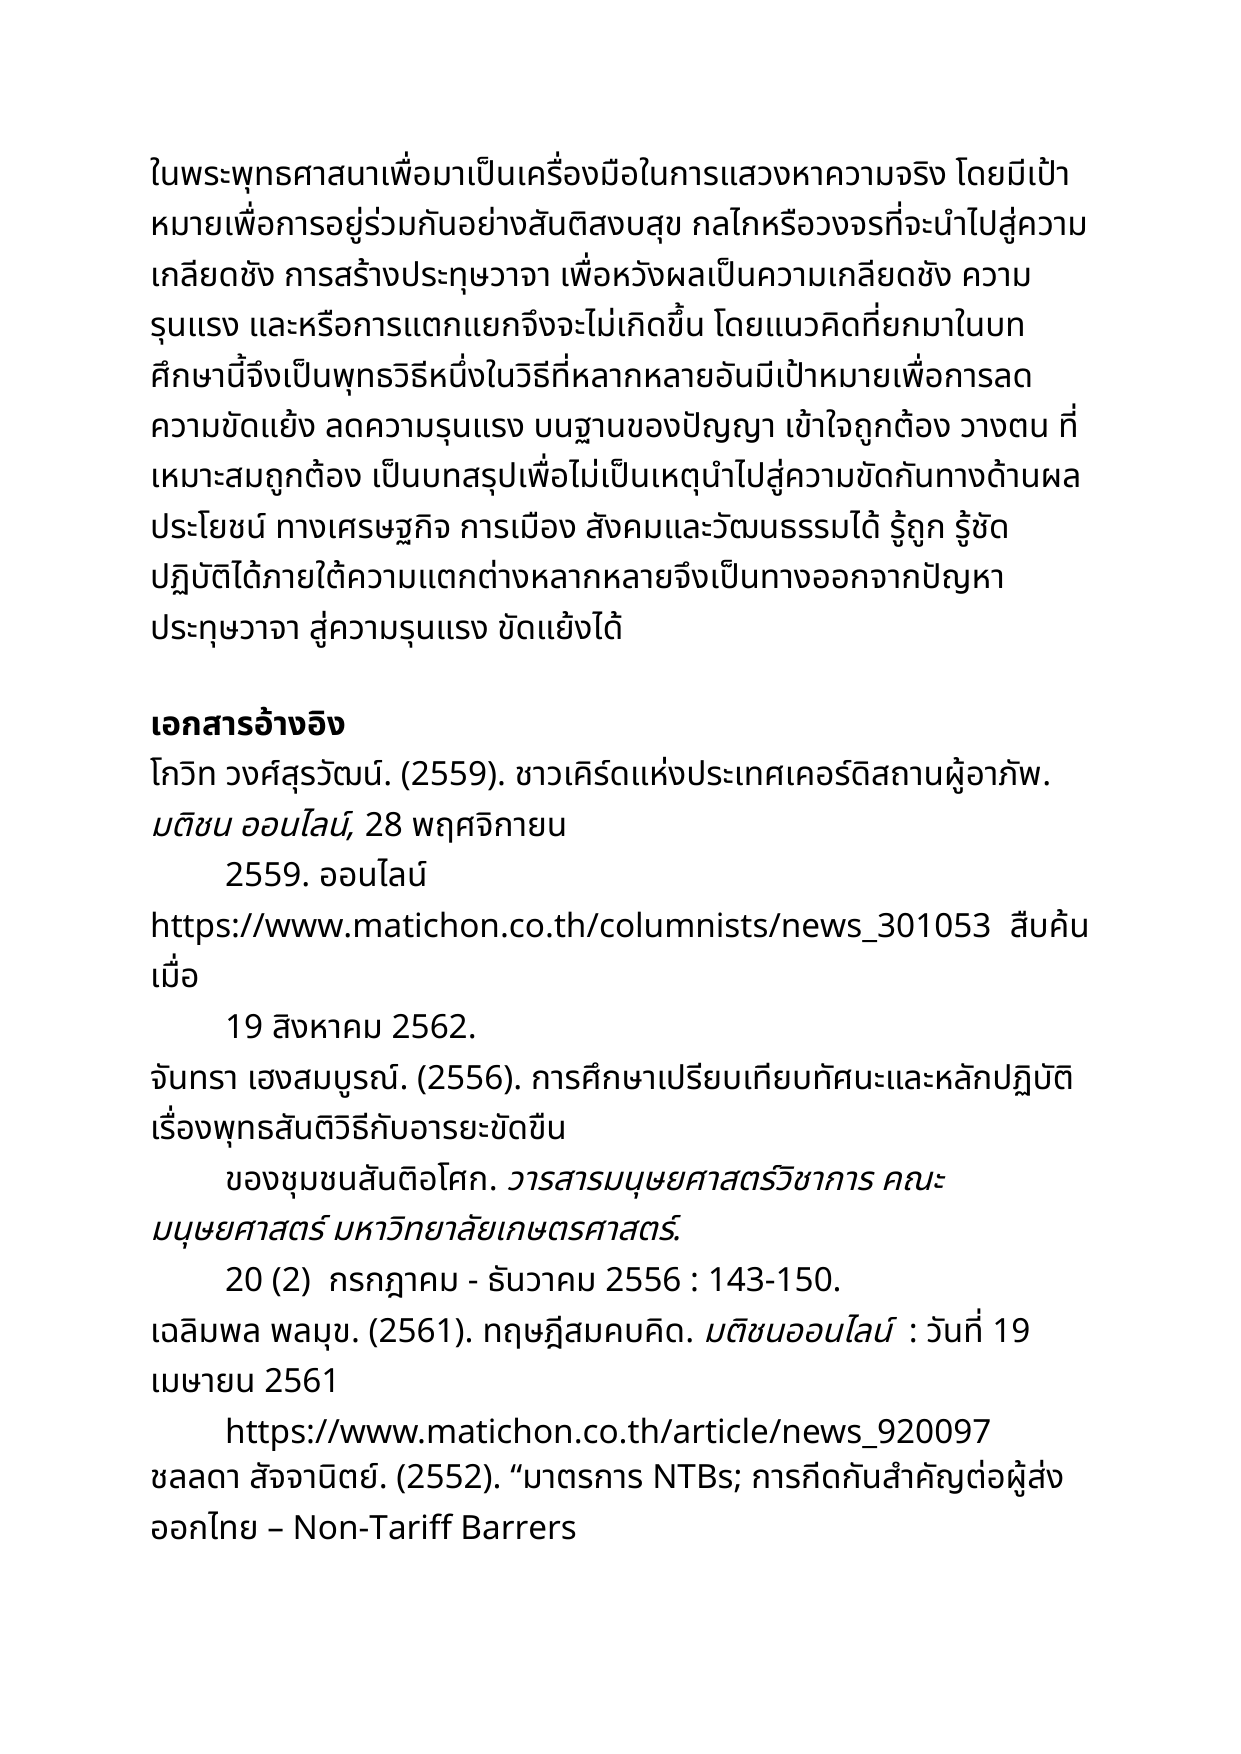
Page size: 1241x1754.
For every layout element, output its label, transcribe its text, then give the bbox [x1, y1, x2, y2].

subtitle จันทรา เฮงสมบูรณ์. (2556). การศึกษาเปรียบเทียบทัศนะและหลักปฏิบัติเรื่องพุทธสันติวิธีกับอารยะขัดขืน [150, 1053, 1090, 1154]
subtitle 20 (2) กรกฎาคม - ธันวาคม 2556 : 143-150. [150, 1256, 1090, 1306]
text ชลลดา สัจจานิตย์. (2552). “มาตรการ NTBs; การกีดกันสำคัญต่อผู้ส่งออกไทย – Non-Tariff Barrers [150, 1453, 1090, 1554]
text เอกสารอ้างอิง [150, 699, 1090, 750]
text 19 สิงหาคม 2562. [150, 1003, 1090, 1053]
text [150, 150, 1090, 654]
text โกวิท วงศ์สุรวัฒน์. (2559). ชาวเคิร์ดแห่งประเทศเคอร์ดิสถานผู้อาภัพ. มติชน ออนไลน์, 28 พฤศจิกายน [150, 750, 1090, 851]
subtitle ของชุมชนสันติอโศก. วารสารมนุษยศาสตร์วิชาการ คณะมนุษยศาสตร์ มหาวิทยาลัยเกษตรศาสตร์. [150, 1154, 1090, 1256]
text 2559. ออนไลน์ https://www.matichon.co.th/columnists/news_301053 สืบค้นเมื่อ [150, 851, 1090, 1003]
subtitle เฉลิมพล พลมุข. (2561). ทฤษฎีสมคบคิด. มติชนออนไลน์ : วันที่ 19 เมษายน 2561 https://www.matichon.co.th/article/news_920097 [150, 1306, 1090, 1453]
